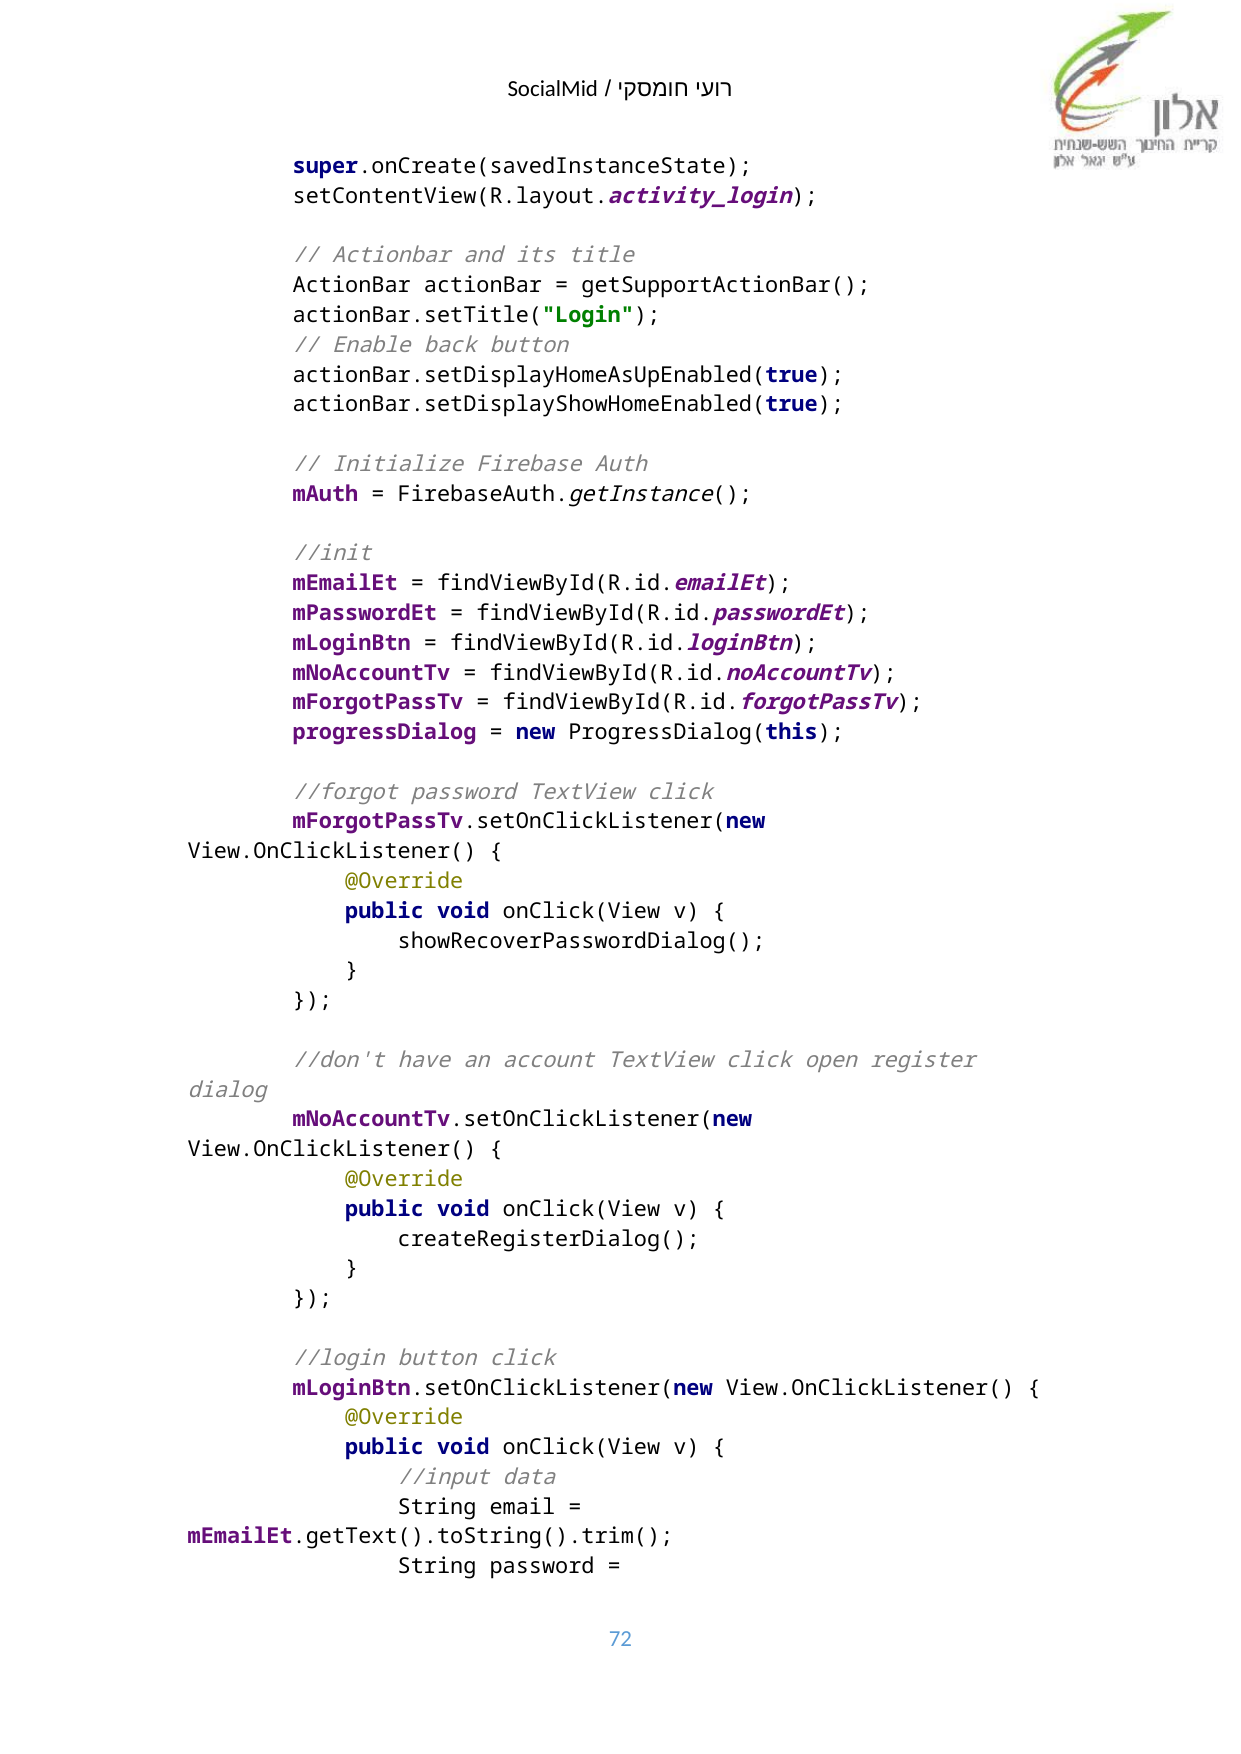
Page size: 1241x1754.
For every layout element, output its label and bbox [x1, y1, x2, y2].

picture [1024, 0, 1241, 207]
text [187, 150, 1053, 1580]
